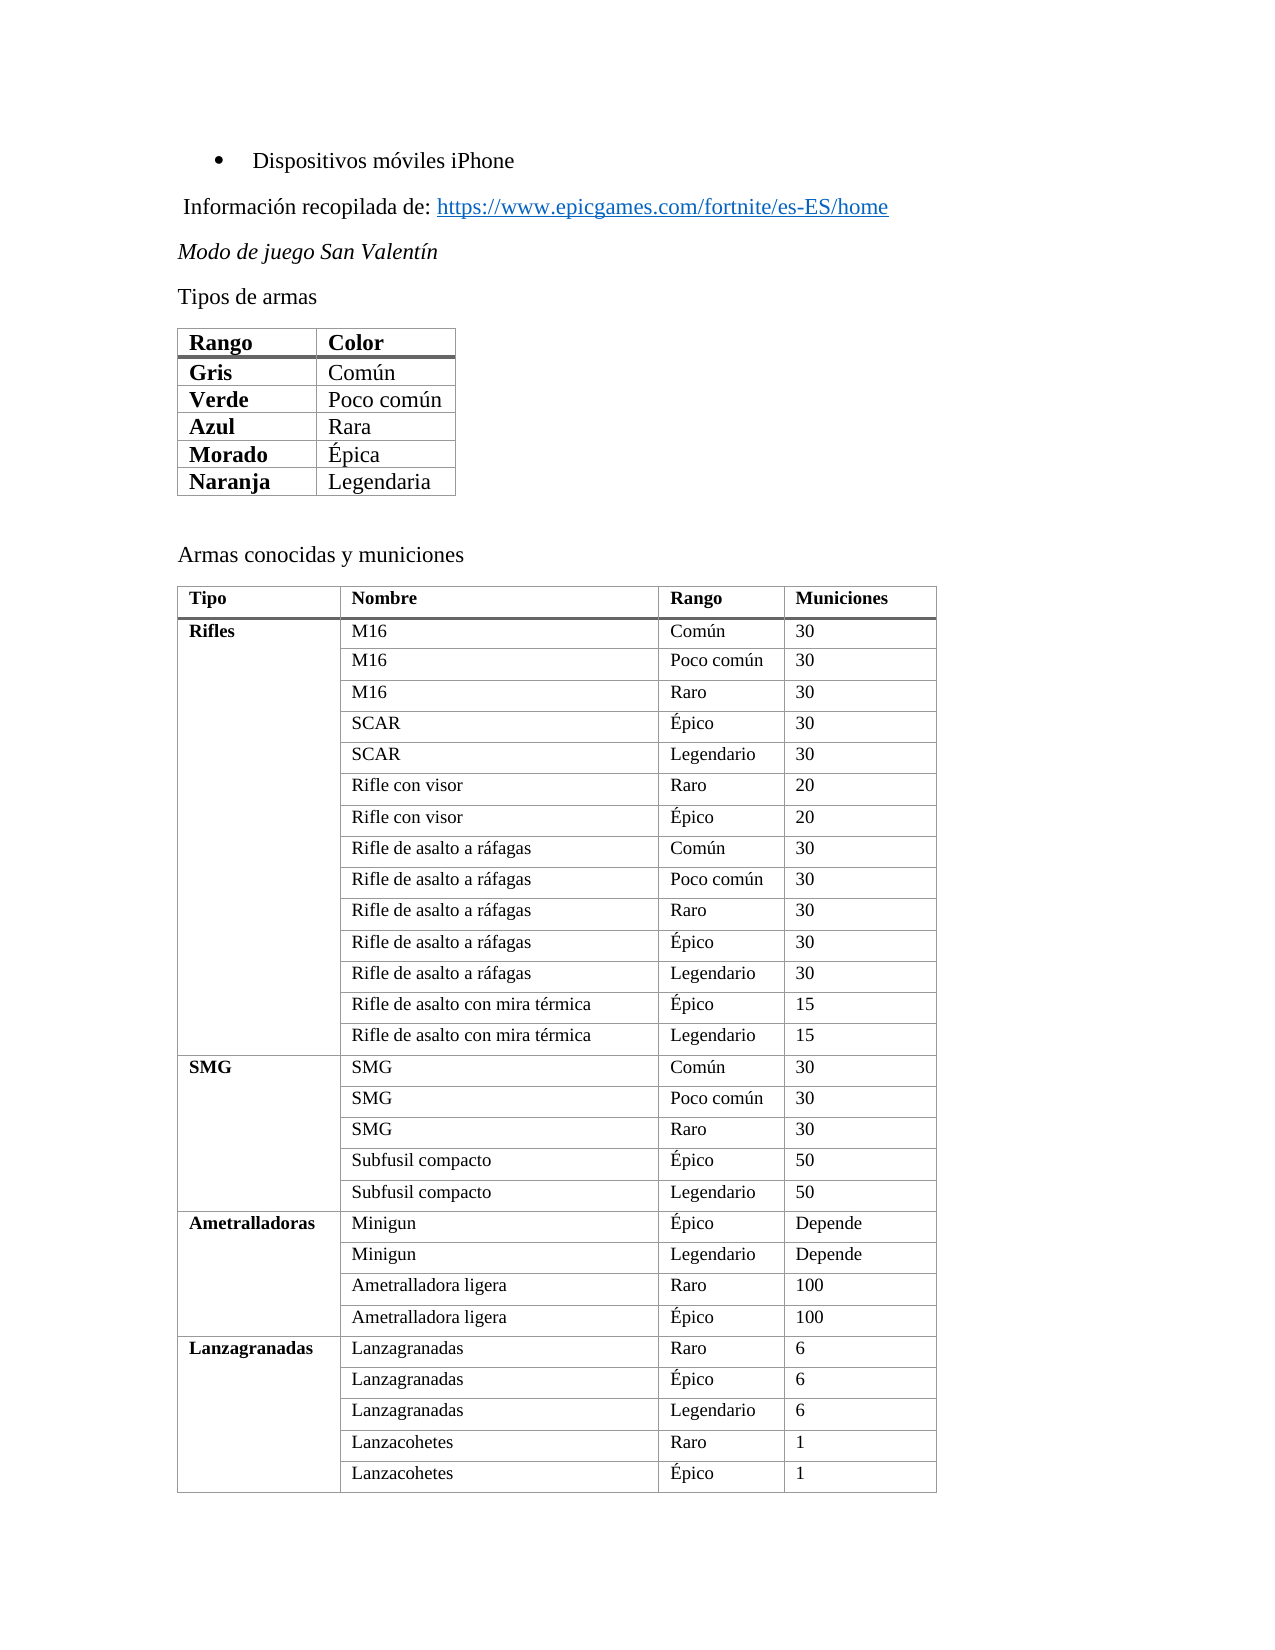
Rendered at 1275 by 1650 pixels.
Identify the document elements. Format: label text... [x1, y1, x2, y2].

table_cell 30 [785, 962, 936, 992]
table_cell Poco común [317, 386, 455, 412]
table_cell Raro [659, 681, 784, 711]
table_cell SMG [341, 1118, 658, 1148]
table_cell 50 [785, 1181, 936, 1211]
table_cell Lanzagranadas [178, 1337, 340, 1492]
table_cell 6 [785, 1368, 936, 1398]
table_cell Épico [659, 712, 784, 742]
table_cell Común [659, 620, 784, 648]
table_cell 15 [785, 1024, 936, 1054]
table_header Rango [178, 329, 316, 355]
table_cell 6 [785, 1337, 936, 1367]
table_cell Ametralladora ligera [341, 1306, 658, 1336]
table_cell Rifle con visor [341, 806, 658, 836]
table_cell Rifle de asalto con mira térmica [341, 1024, 658, 1054]
table_cell 100 [785, 1306, 936, 1336]
table_cell Épico [659, 806, 784, 836]
table_cell Raro [659, 774, 784, 804]
table_cell Épico [659, 931, 784, 961]
table_cell 30 [785, 743, 936, 773]
table_cell Morado [178, 441, 316, 467]
table_cell Épico [659, 993, 784, 1023]
table_cell 30 [785, 868, 936, 898]
table_cell Poco común [659, 1087, 784, 1117]
table_cell 50 [785, 1149, 936, 1179]
table_cell 1 [785, 1431, 936, 1461]
table_cell Legendaria [317, 468, 455, 494]
text Información recopilada de: https://www.epicgames.com/fortnite/es-ES/home [177, 193, 1098, 219]
table_cell 1 [785, 1462, 936, 1492]
table_cell 30 [785, 1087, 936, 1117]
table_header Municiones [785, 587, 936, 617]
table_cell Ametralladora ligera [341, 1274, 658, 1304]
table_cell Raro [659, 1337, 784, 1367]
table_cell Ametralladoras [178, 1212, 340, 1336]
table_cell Épico [659, 1149, 784, 1179]
table_header Color [317, 329, 455, 355]
table_cell 30 [785, 649, 936, 679]
table_cell Lanzagranadas [341, 1368, 658, 1398]
table_cell 15 [785, 993, 936, 1023]
table_cell 6 [785, 1399, 936, 1429]
text Tipos de armas [177, 283, 1098, 309]
table_cell Azul [178, 413, 316, 440]
table_cell 20 [785, 774, 936, 804]
table_cell Gris [178, 359, 316, 385]
table_cell 30 [785, 712, 936, 742]
table_cell Raro [659, 1274, 784, 1304]
table_cell Subfusil compacto [341, 1181, 658, 1211]
table_cell 30 [785, 931, 936, 961]
table_cell Épico [659, 1368, 784, 1398]
table_cell SCAR [341, 712, 658, 742]
table_cell Legendario [659, 1243, 784, 1273]
table_cell 30 [785, 1056, 936, 1086]
table_cell 30 [785, 1118, 936, 1148]
table_cell SMG [178, 1056, 340, 1211]
table_cell Legendario [659, 1399, 784, 1429]
table_cell 20 [785, 806, 936, 836]
table_cell Depende [785, 1212, 936, 1242]
table_cell Raro [659, 1118, 784, 1148]
table_cell Naranja [178, 468, 316, 494]
text Modo de juego San Valentín [177, 238, 1098, 264]
table_cell SMG [341, 1087, 658, 1117]
table_cell Poco común [659, 649, 784, 679]
table_cell M16 [341, 620, 658, 648]
table_cell 30 [785, 620, 936, 648]
table_cell Rara [317, 413, 455, 440]
table_cell Lanzagranadas [341, 1399, 658, 1429]
table_cell SCAR [341, 743, 658, 773]
table_cell 30 [785, 899, 936, 929]
table_cell Lanzacohetes [341, 1431, 658, 1461]
table_cell 100 [785, 1274, 936, 1304]
table_cell Rifle con visor [341, 774, 658, 804]
table_cell SMG [341, 1056, 658, 1086]
table_cell Minigun [341, 1212, 658, 1242]
table_cell Verde [178, 386, 316, 412]
table_cell Lanzagranadas [341, 1337, 658, 1367]
table_cell Épico [659, 1212, 784, 1242]
table_header Nombre [341, 587, 658, 617]
table_cell Poco común [659, 868, 784, 898]
table_cell Común [659, 837, 784, 867]
text Armas conocidas y municiones [177, 541, 1098, 567]
table_cell Rifle de asalto a ráfagas [341, 899, 658, 929]
table_cell M16 [341, 681, 658, 711]
table_cell Raro [659, 899, 784, 929]
table_cell Rifle de asalto a ráfagas [341, 868, 658, 898]
table_cell Subfusil compacto [341, 1149, 658, 1179]
table_cell M16 [341, 649, 658, 679]
table_cell Épica [317, 441, 455, 467]
table_header Tipo [178, 587, 340, 617]
table_cell Rifle de asalto a ráfagas [341, 931, 658, 961]
table_header Rango [659, 587, 784, 617]
table_cell Rifle de asalto a ráfagas [341, 837, 658, 867]
table_cell Raro [659, 1431, 784, 1461]
table_cell Legendario [659, 962, 784, 992]
table_cell Rifles [178, 620, 340, 1054]
table_cell Rifle de asalto a ráfagas [341, 962, 658, 992]
table_cell Legendario [659, 1024, 784, 1054]
table_cell Rifle de asalto con mira térmica [341, 993, 658, 1023]
table_cell Minigun [341, 1243, 658, 1273]
table_cell Legendario [659, 743, 784, 773]
table_cell Épico [659, 1306, 784, 1336]
table_cell Épico [659, 1462, 784, 1492]
table_cell Lanzacohetes [341, 1462, 658, 1492]
list Dispositivos móviles iPhone [215, 148, 1098, 174]
table_cell Común [659, 1056, 784, 1086]
table_cell Depende [785, 1243, 936, 1273]
table_cell Común [317, 359, 455, 385]
table_cell 30 [785, 681, 936, 711]
table_cell Legendario [659, 1181, 784, 1211]
table_cell 30 [785, 837, 936, 867]
